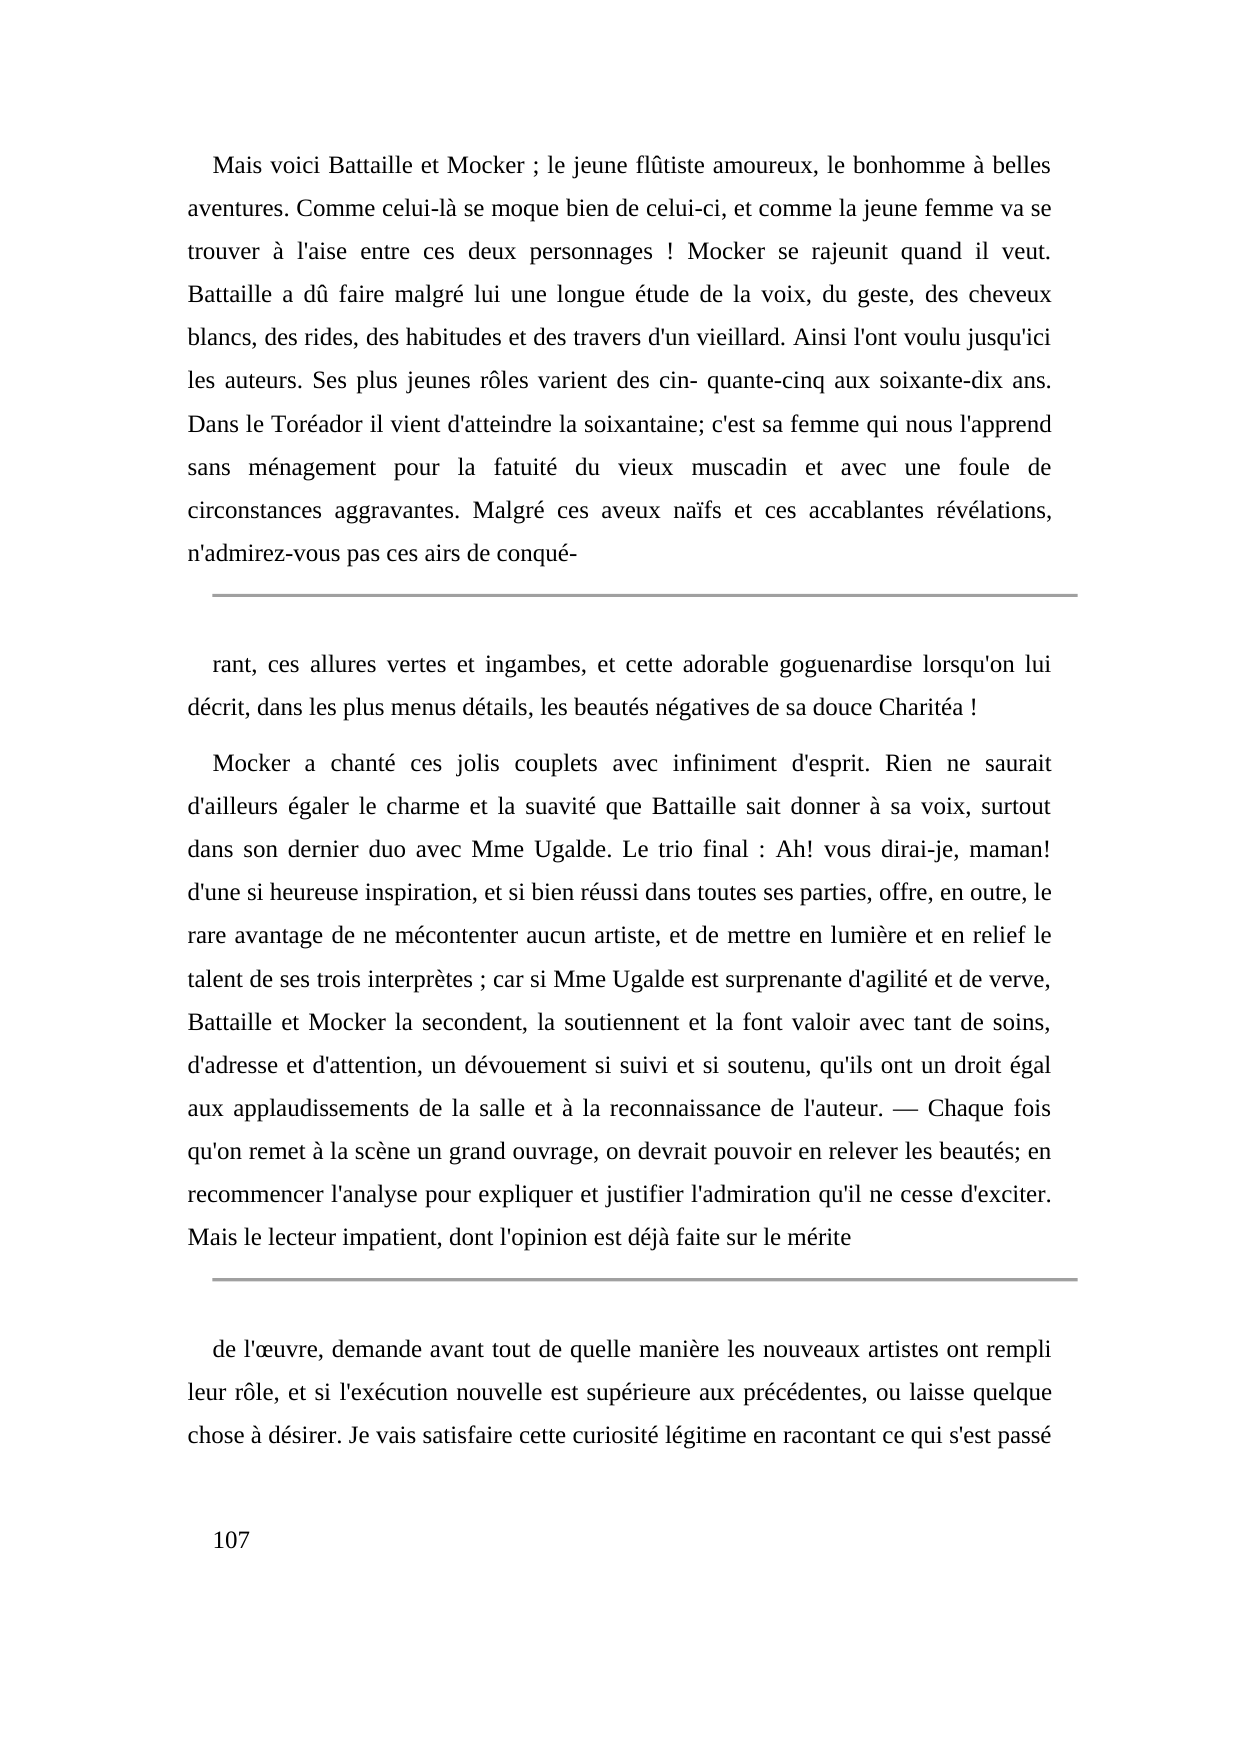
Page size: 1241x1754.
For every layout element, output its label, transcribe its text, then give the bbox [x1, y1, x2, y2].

text Mocker a chanté ces jolis couplets avec infiniment d'esprit. Rien ne saurait d'ailleurs égaler le charme et la suavité que Battaille sait donner à sa voix, surtout dans son dernier duo avec Mme Ugalde. Le trio final : Ah! vous dirai-je, maman! d'une si heureuse inspiration, et si bien réussi dans toutes ses parties, offre, en outre, le rare avantage de ne mécontenter aucun artiste, et de mettre en lumière et en relief le talent de ses trois interprètes ; car si Mme Ugalde est surprenante d'agilité et de verve, Battaille et Mocker la secondent, la soutiennent et la font valoir avec tant de soins, d'adresse et d'attention, un dévouement si suivi et si soutenu, qu'ils ont un droit égal aux applaudissements de la salle et à la reconnaissance de l'auteur. — Chaque fois qu'on remet à la scène un grand ouvrage, on devrait pouvoir en relever les beautés; en recommencer l'analyse pour expliquer et justifier l'admiration qu'il ne cesse d'exciter. Mais le lecteur impatient, dont l'opinion est déjà faite sur le mérite [187, 748, 1053, 1251]
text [187, 1334, 1053, 1449]
text rant, ces allures vertes et ingambes, et cette adorable goguenardise lorsqu'on lui décrit, dans les plus menus détails, les beautés négatives de sa douce Charitéa ! [187, 649, 1053, 721]
text Mais voici Battaille et Mocker ; le jeune flûtiste amoureux, le bonhomme à belles aventures. Comme celui-là se moque bien de celui-ci, et comme la jeune femme va se trouver à l'aise entre ces deux personnages ! Mocker se rajeunit quand il veut. Battaille a dû faire malgré lui une longue étude de la voix, du geste, des cheveux blancs, des rides, des habitudes et des travers d'un vieillard. Ainsi l'ont voulu jusqu'ici les auteurs. Ses plus jeunes rôles varient des cin- quante-cinq aux soixante-dix ans. Dans le Toréador il vient d'atteindre la soixantaine; c'est sa femme qui nous l'apprend sans ménagement pour la fatuité du vieux muscadin et avec une foule de circonstances aggravantes. Malgré ces aveux naïfs et ces accablantes révélations, n'admirez-vous pas ces airs de conqué- [187, 150, 1053, 567]
